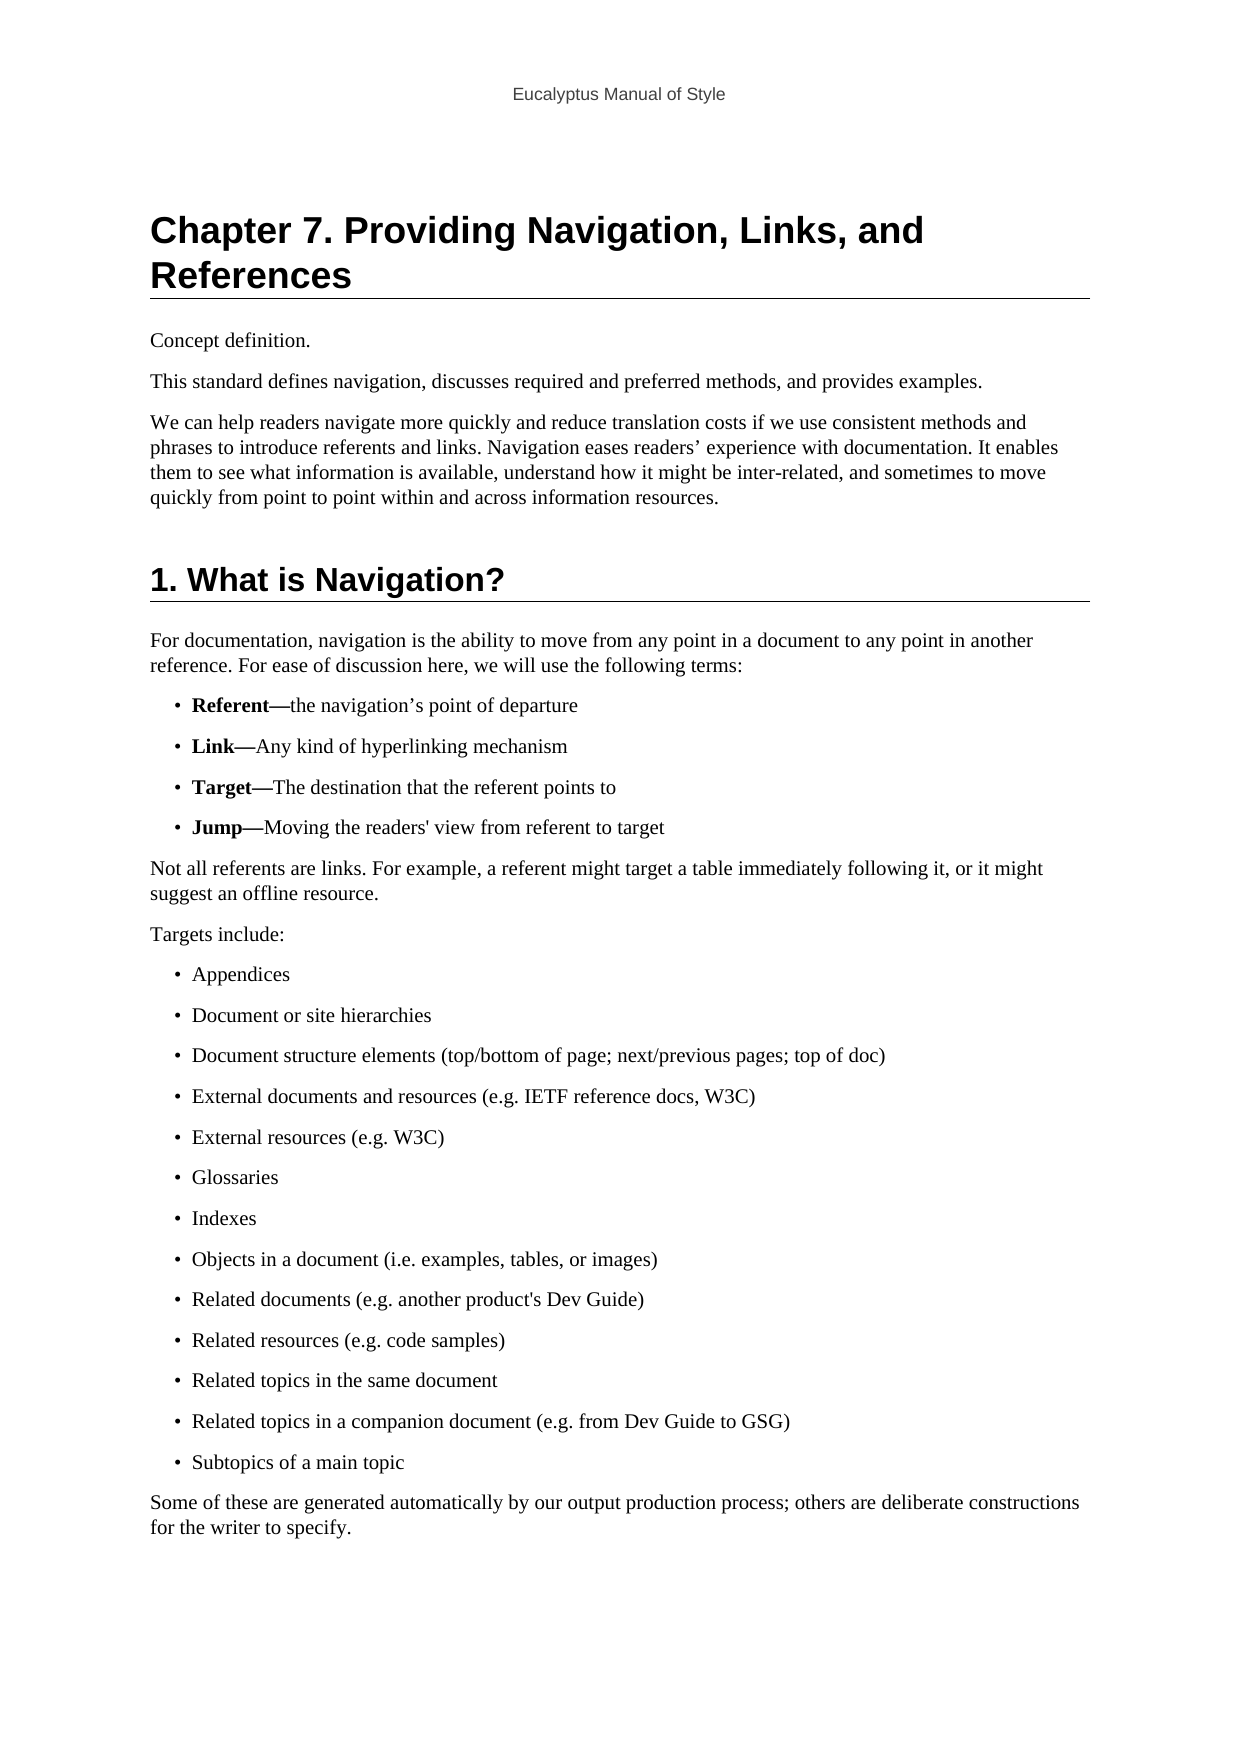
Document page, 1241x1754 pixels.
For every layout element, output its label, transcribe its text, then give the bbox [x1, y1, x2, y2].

text We can help readers navigate more quickly and reduce translation costs if we use consistent methods and phrases to introduce referents and links. Navigation eases readers’ experience with documentation. It enables them to see what information is available, understand how it might be inter-related, and sometimes to move quickly from point to point within and across information resources. [150, 409, 1090, 509]
text 1. What is Navigation? [150, 559, 1090, 601]
list Objects in a document (i.e. examples, tables, or images) [181, 1246, 1090, 1271]
list Related topics in the same document [181, 1367, 1090, 1392]
text For documentation, navigation is the ability to move from any point in a document to any point in another reference. For ease of discussion here, we will use the following terms: [150, 627, 1090, 677]
list Target—The destination that the referent points to [181, 774, 1090, 799]
list Referent—the navigation’s point of departure [181, 692, 1090, 717]
list Subtopics of a main topic [181, 1449, 1090, 1474]
list Glossaries [181, 1164, 1090, 1189]
text Some of these are generated automatically by our output production process; others are deliberate constructions for the writer to specify. [150, 1489, 1090, 1539]
list Document structure elements (top/bottom of page; next/previous pages; top of doc) [181, 1042, 1090, 1067]
list Document or site hierarchies [181, 1002, 1090, 1027]
list Related documents (e.g. another product's Dev Guide) [181, 1286, 1090, 1311]
text Concept definition. [150, 327, 1090, 352]
list Appendices [181, 961, 1090, 986]
list Jump—Moving the readers' view from referent to target [181, 814, 1090, 839]
list External documents and resources (e.g. IETF reference docs, W3C) [181, 1083, 1090, 1108]
list Indexes [181, 1205, 1090, 1230]
list External resources (e.g. W3C) [181, 1124, 1090, 1149]
list Related topics in a companion document (e.g. from Dev Guide to GSG) [181, 1408, 1090, 1433]
text This standard defines navigation, discusses required and preferred methods, and provides examples. [150, 368, 1090, 393]
list Related resources (e.g. code samples) [181, 1327, 1090, 1352]
text Chapter 7. Providing Navigation, Links, and References [150, 206, 1090, 298]
text Not all referents are links. For example, a referent might target a table immediately following it, or it might suggest an offline resource. [150, 855, 1090, 905]
list Link—Any kind of hyperlinking mechanism [181, 733, 1090, 758]
text Targets include: [150, 921, 1090, 946]
